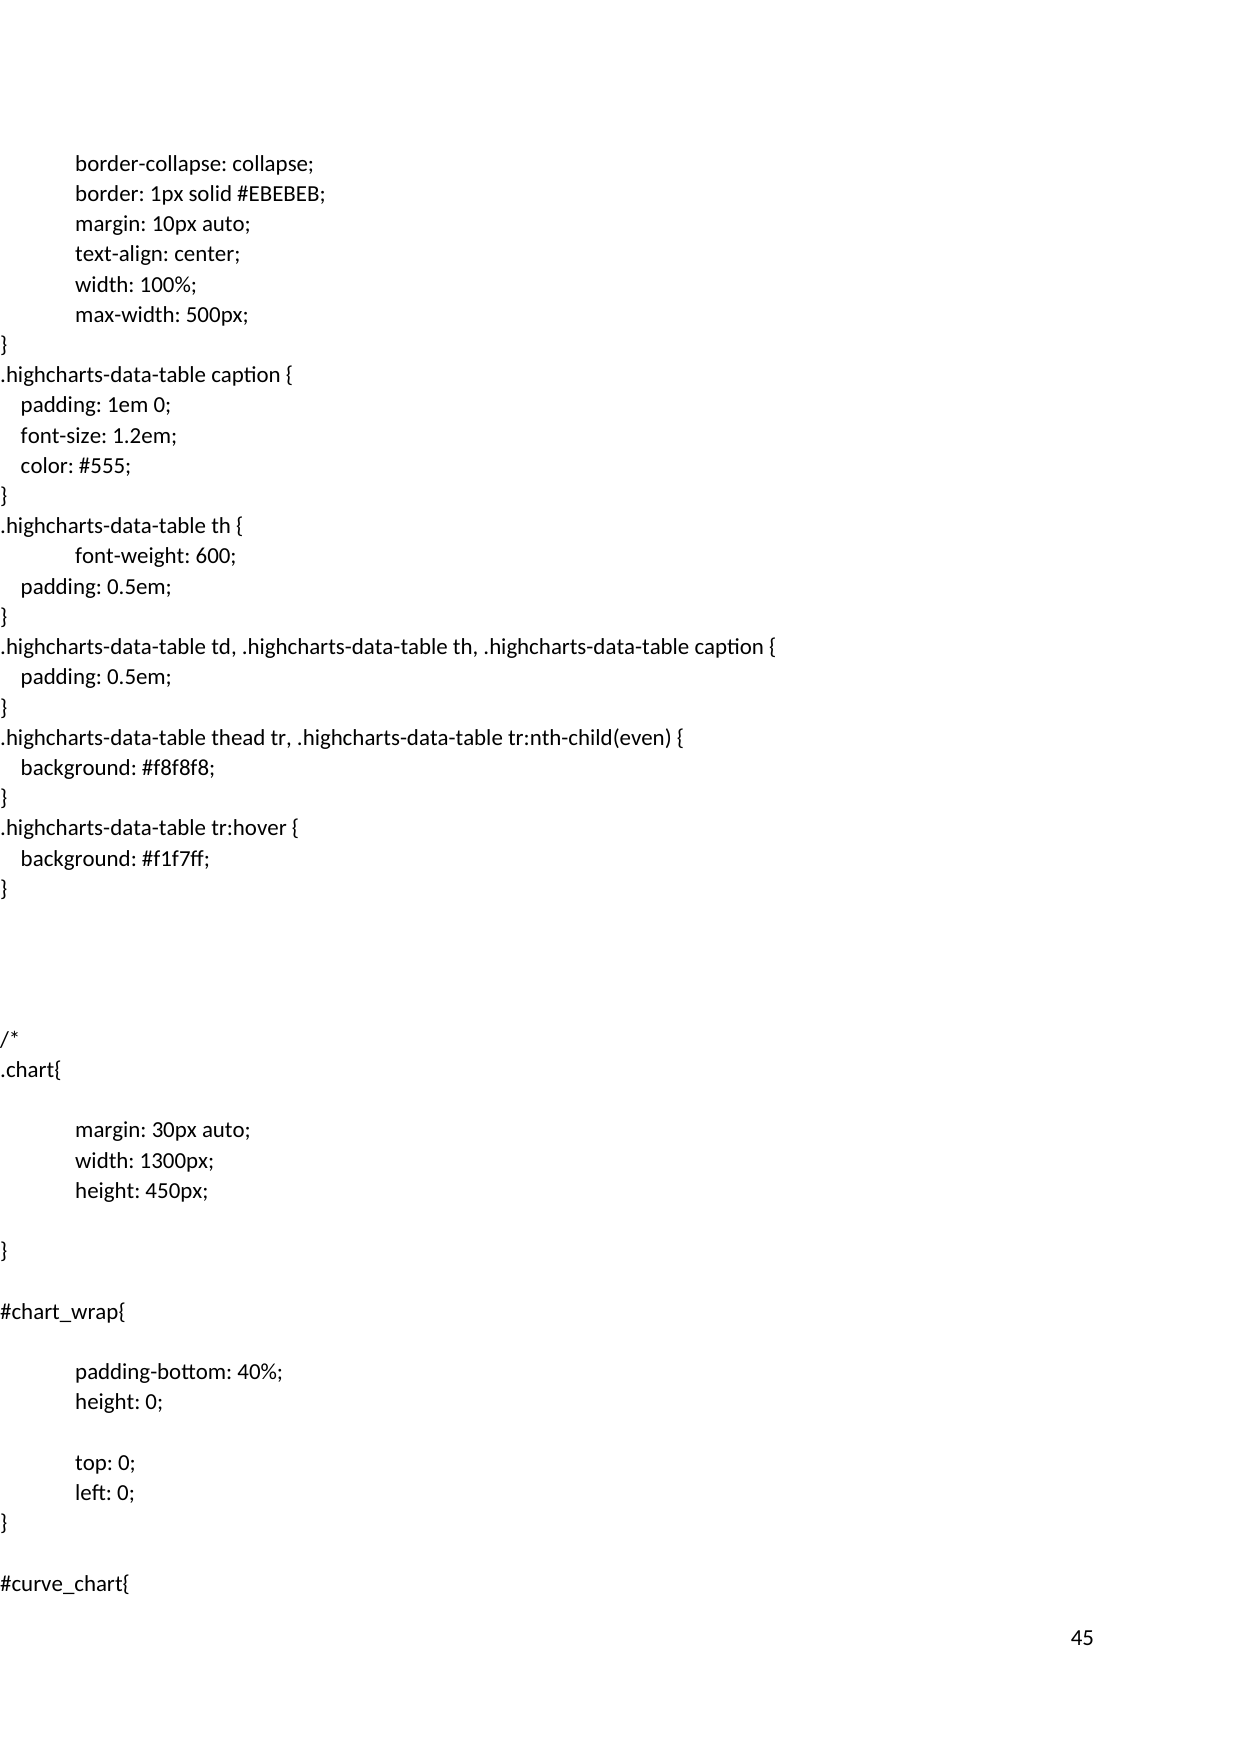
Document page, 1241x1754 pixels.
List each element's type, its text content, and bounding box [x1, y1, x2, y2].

text height: 0; [0, 1387, 1114, 1415]
text .highcharts-data-table tr:hover { [0, 813, 1114, 841]
text } [0, 783, 1114, 811]
text /* [0, 1025, 1114, 1053]
text border: 1px solid #EBEBEB; [0, 179, 1114, 207]
text font-size: 1.2em; [0, 421, 1114, 449]
text margin: 30px auto; [0, 1116, 1114, 1143]
text padding: 0.5em; [0, 572, 1114, 600]
text left: 0; [0, 1478, 1114, 1506]
text } [0, 602, 1114, 630]
text height: 450px; [0, 1176, 1114, 1204]
text text-align: center; [0, 239, 1114, 267]
text top: 0; [0, 1448, 1114, 1476]
text font-weight: 600; [0, 542, 1114, 569]
text padding: 0.5em; [0, 662, 1114, 690]
text } [0, 874, 1114, 902]
text border-collapse: collapse; [0, 149, 1114, 177]
text color: #555; [0, 451, 1114, 479]
text #curve_chart{ [0, 1569, 1114, 1597]
text .highcharts-data-table thead tr, .highcharts-data-table tr:nth-child(even) { [0, 723, 1114, 751]
text .highcharts-data-table td, .highcharts-data-table th, .highcharts-data-table caption { [0, 632, 1114, 660]
text padding: 1em 0; [0, 391, 1114, 418]
text #chart_wrap{ [0, 1297, 1114, 1325]
text } [0, 330, 1114, 358]
text } [0, 693, 1114, 721]
text width: 100%; [0, 270, 1114, 298]
text } [0, 481, 1114, 509]
text .highcharts-data-table caption { [0, 360, 1114, 388]
text .chart{ [0, 1055, 1114, 1083]
text padding-bottom: 40%; [0, 1357, 1114, 1385]
text background: #f1f7ff; [0, 844, 1114, 872]
text background: #f8f8f8; [0, 753, 1114, 781]
text margin: 10px auto; [0, 209, 1114, 237]
text max-width: 500px; [0, 300, 1114, 328]
text } [0, 1508, 1114, 1536]
text width: 1300px; [0, 1146, 1114, 1174]
text .highcharts-data-table th { [0, 511, 1114, 539]
text } [0, 1236, 1114, 1264]
